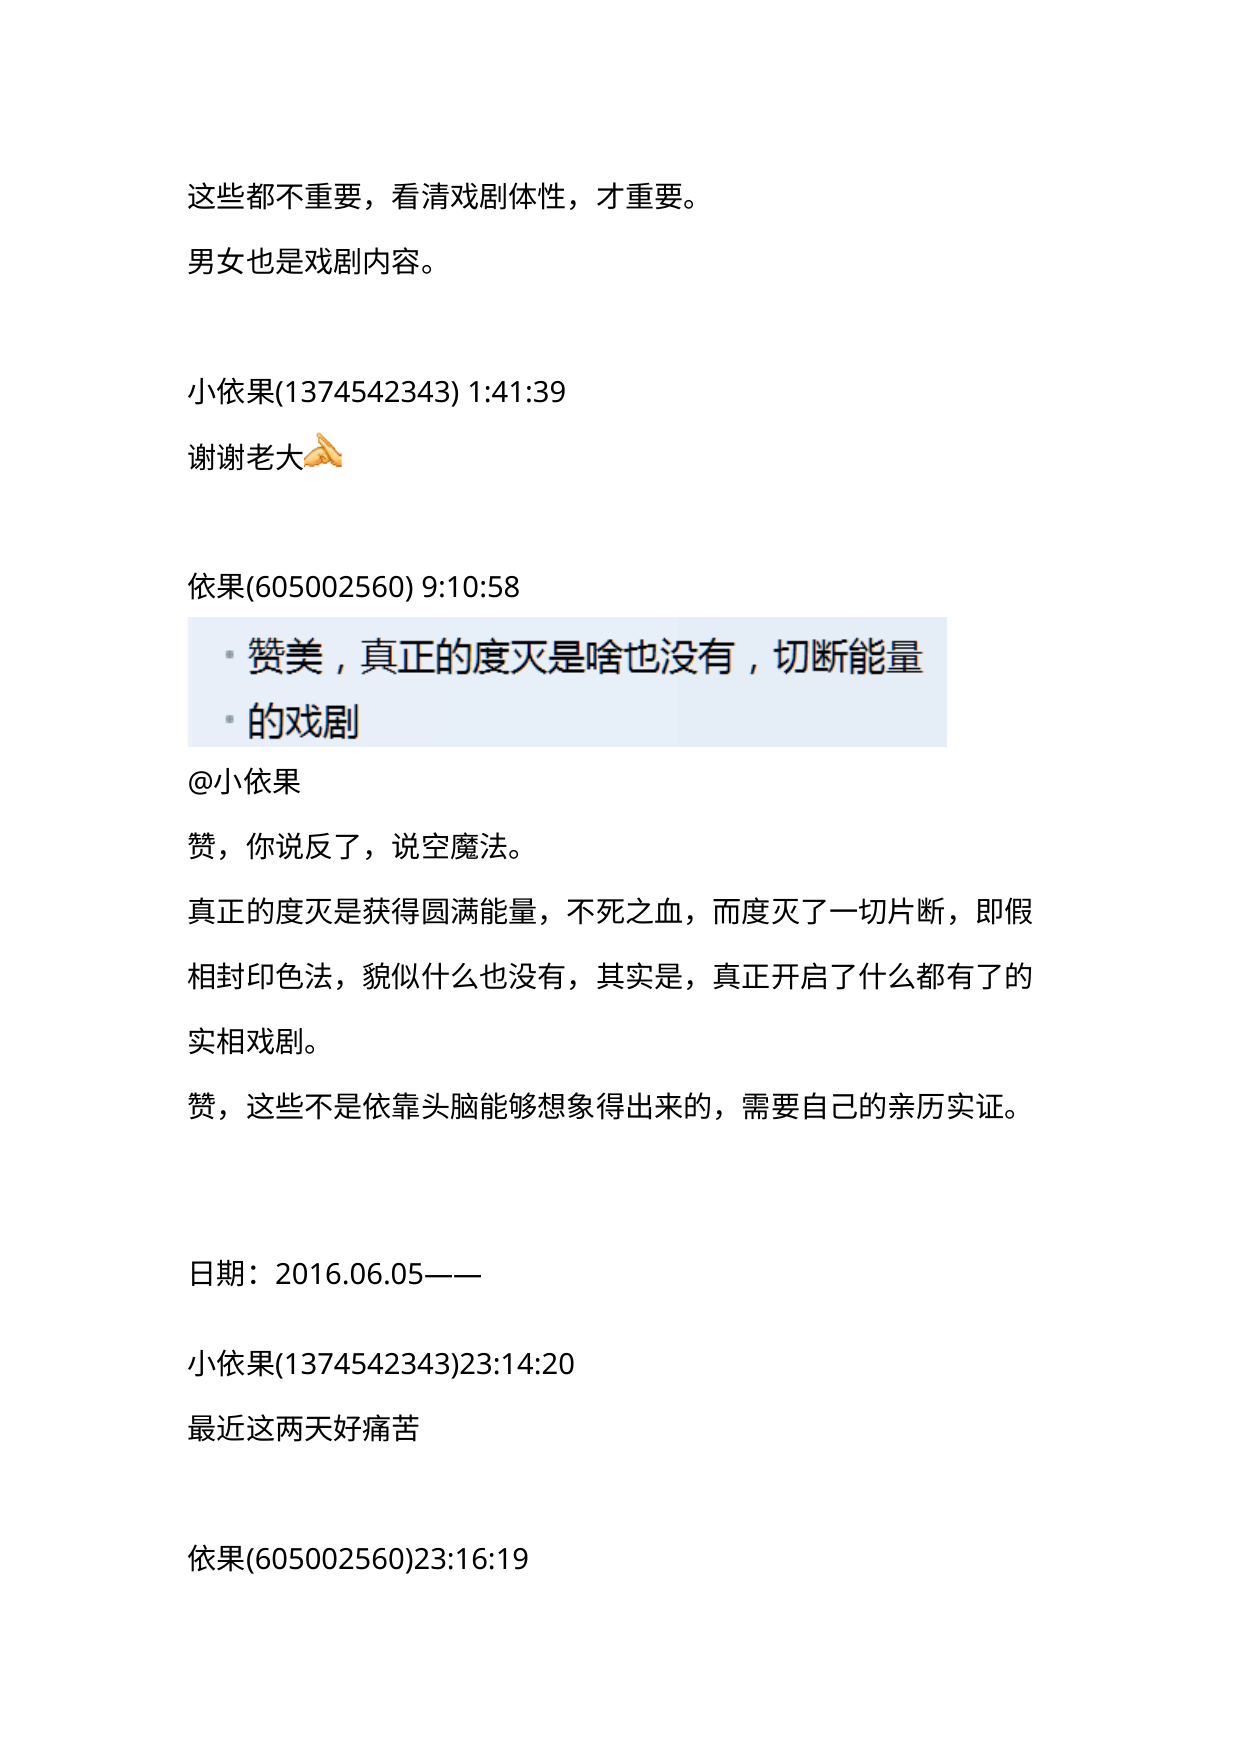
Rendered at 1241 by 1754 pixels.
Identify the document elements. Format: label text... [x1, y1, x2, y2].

picture [304, 431, 342, 469]
text 日期：2016.06.05—— [187, 1239, 1053, 1304]
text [187, 1329, 1053, 1589]
picture [187, 617, 947, 747]
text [187, 162, 1053, 1202]
